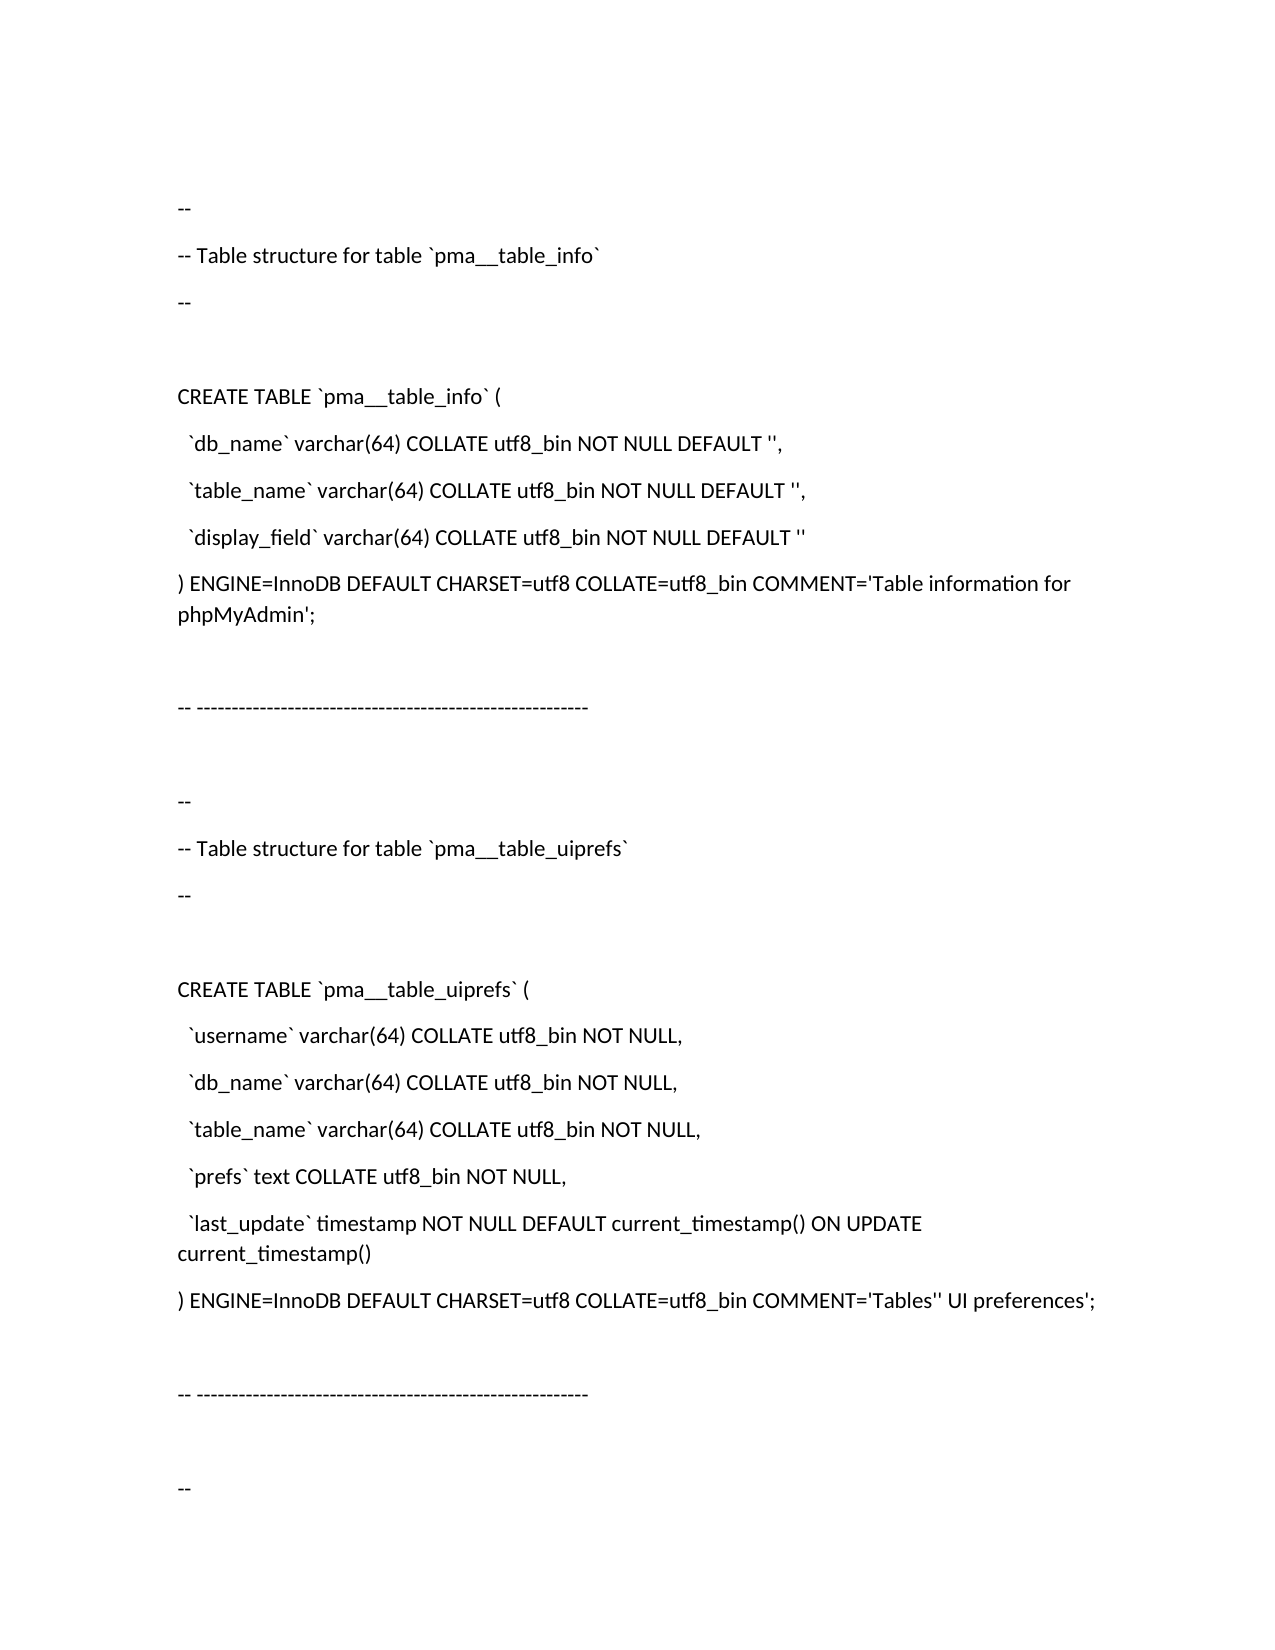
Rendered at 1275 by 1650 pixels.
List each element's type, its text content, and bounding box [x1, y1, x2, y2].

text `db_name` varchar(64) COLLATE utf8_bin NOT NULL, [177, 1068, 1098, 1096]
text `prefs` text COLLATE utf8_bin NOT NULL, [177, 1162, 1098, 1190]
text CREATE TABLE `pma__table_uiprefs` ( [177, 975, 1098, 1003]
text -- -------------------------------------------------------- [177, 1380, 1098, 1408]
text `last_update` timestamp NOT NULL DEFAULT current_timestamp() ON UPDATE current_timestamp() [177, 1209, 1098, 1267]
text -- [177, 787, 1098, 815]
text -- Table structure for table `pma__table_uiprefs` [177, 834, 1098, 862]
text -- [177, 1474, 1098, 1502]
text -- Table structure for table `pma__table_info` [177, 241, 1098, 269]
text `username` varchar(64) COLLATE utf8_bin NOT NULL, [177, 1022, 1098, 1049]
text `display_field` varchar(64) COLLATE utf8_bin NOT NULL DEFAULT '' [177, 523, 1098, 551]
text -- [177, 881, 1098, 909]
text -- -------------------------------------------------------- [177, 693, 1098, 721]
text `db_name` varchar(64) COLLATE utf8_bin NOT NULL DEFAULT '', [177, 429, 1098, 457]
text CREATE TABLE `pma__table_info` ( [177, 382, 1098, 410]
text ) ENGINE=InnoDB DEFAULT CHARSET=utf8 COLLATE=utf8_bin COMMENT='Table information for phpMyAdmin'; [177, 569, 1098, 628]
text -- [177, 288, 1098, 316]
text `table_name` varchar(64) COLLATE utf8_bin NOT NULL, [177, 1115, 1098, 1143]
text ) ENGINE=InnoDB DEFAULT CHARSET=utf8 COLLATE=utf8_bin COMMENT='Tables'' UI preferences'; [177, 1286, 1098, 1314]
text `table_name` varchar(64) COLLATE utf8_bin NOT NULL DEFAULT '', [177, 476, 1098, 504]
text -- [177, 194, 1098, 222]
